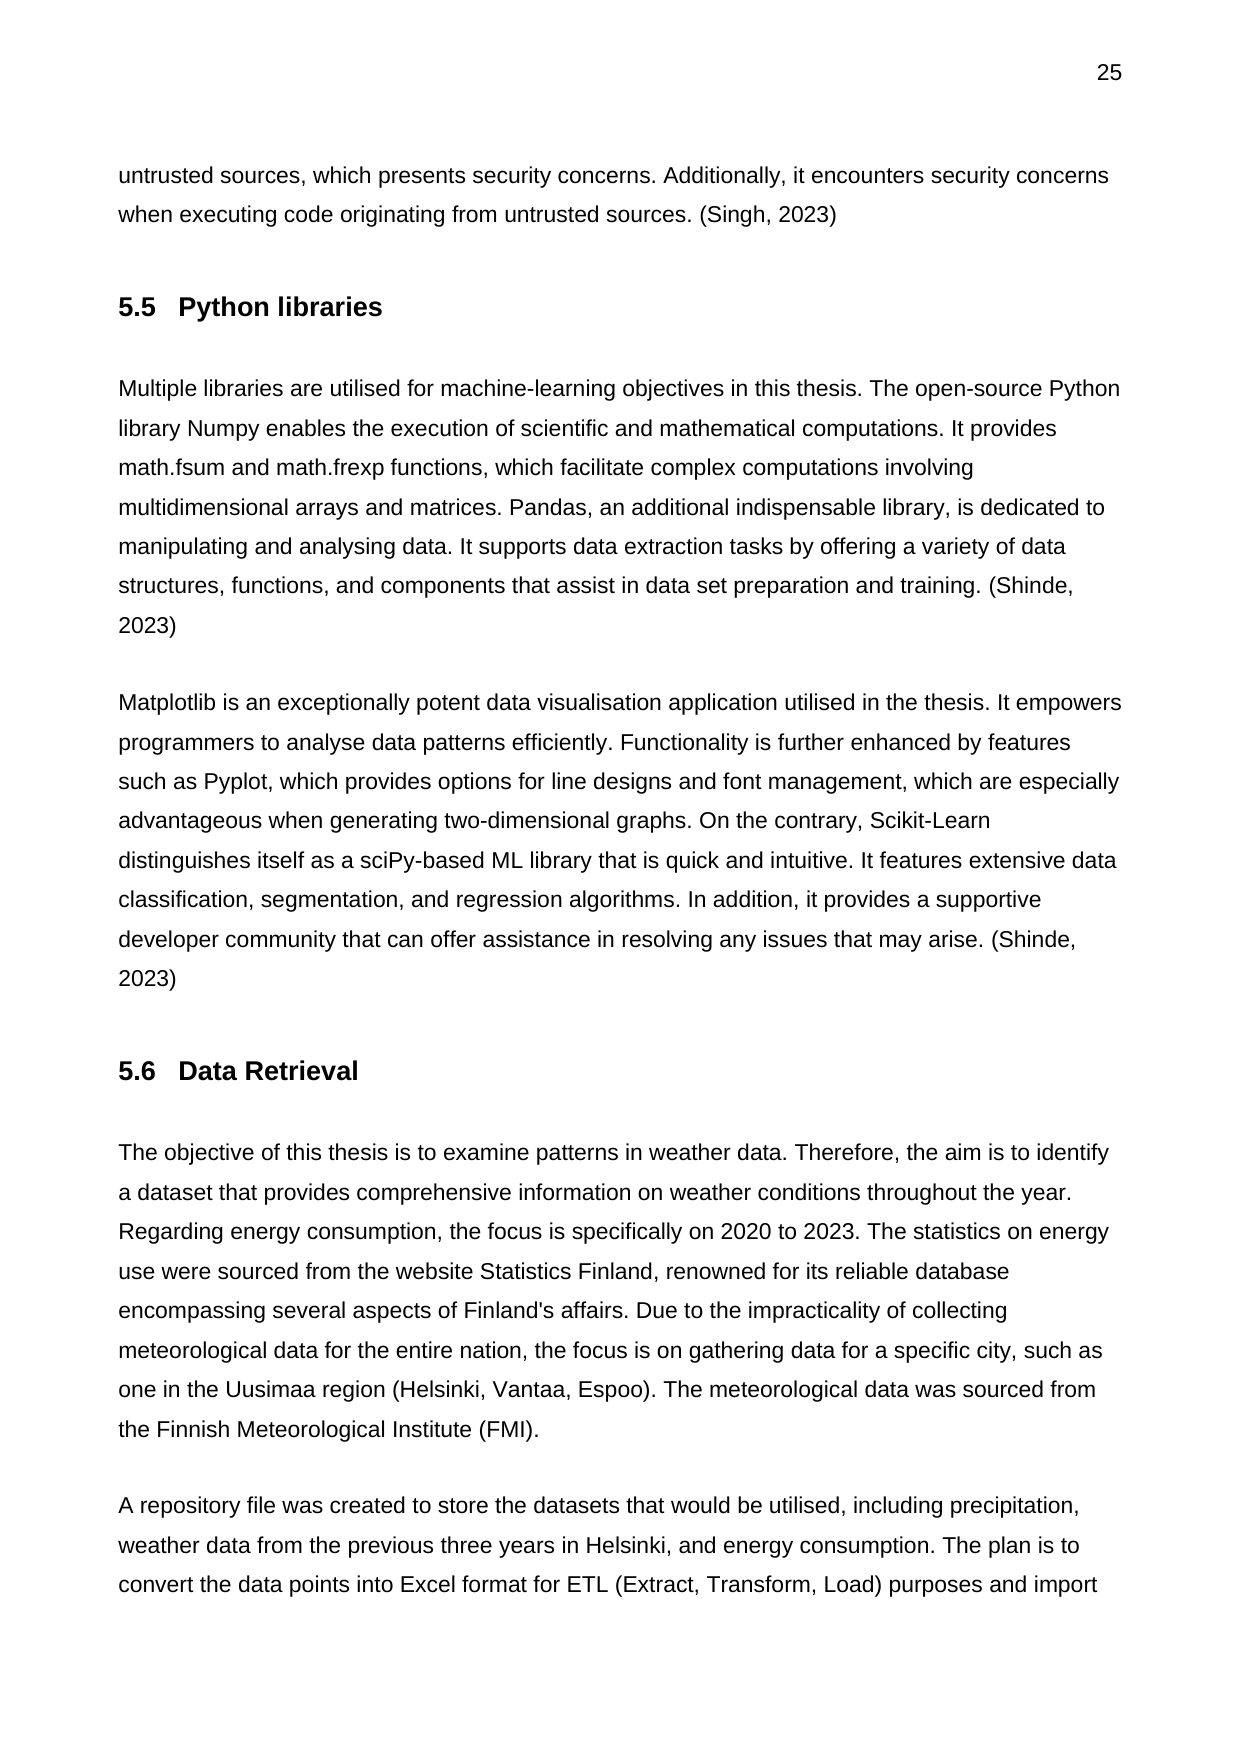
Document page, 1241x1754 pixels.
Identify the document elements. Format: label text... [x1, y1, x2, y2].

text The objective of this thesis is to examine patterns in weather data. Therefore, the aim is to identify a dataset that provides comprehensive information on weather conditions throughout the year. Regarding energy consumption, the focus is specifically on 2020 to 2023. The statistics on energy use were sourced from the website Statistics Finland, renowned for its reliable database encompassing several aspects of Finland's affairs. Due to the impracticality of collecting meteorological data for the entire nation, the focus is on gathering data for a specific city, such as one in the Uusimaa region (Helsinki, Vantaa, Espoo). The meteorological data was sourced from the Finnish Meteorological Institute (FMI). [118, 1139, 1122, 1442]
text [118, 1492, 1122, 1598]
text Matplotlib is an exceptionally potent data visualisation application utilised in the thesis. It empowers programmers to analyse data patterns efficiently. Functionality is further enhanced by features such as Pyplot, which provides options for line designs and font management, which are especially advantageous when generating two-dimensional graphs. On the contrary, Scikit-Learn distinguishes itself as a sciPy-based ML library that is quick and intuitive. It features extensive data classification, segmentation, and regression algorithms. In addition, it provides a supportive developer community that can offer assistance in resolving any issues that may arise. (Shinde, 2023) [118, 689, 1122, 992]
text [118, 162, 1122, 228]
subtitle Data Retrieval [118, 1055, 1122, 1086]
subtitle Python libraries [118, 291, 1122, 322]
text Multiple libraries are utilised for machine-learning objectives in this thesis. The open-source Python library Numpy enables the execution of scientific and mathematical computations. It provides math.fsum and math.frexp functions, which facilitate complex computations involving multidimensional arrays and matrices. Pandas, an additional indispensable library, is dedicated to manipulating and analysing data. It supports data extraction tasks by offering a variety of data structures, functions, and components that assist in data set preparation and training. (Shinde, 2023) [118, 375, 1122, 638]
